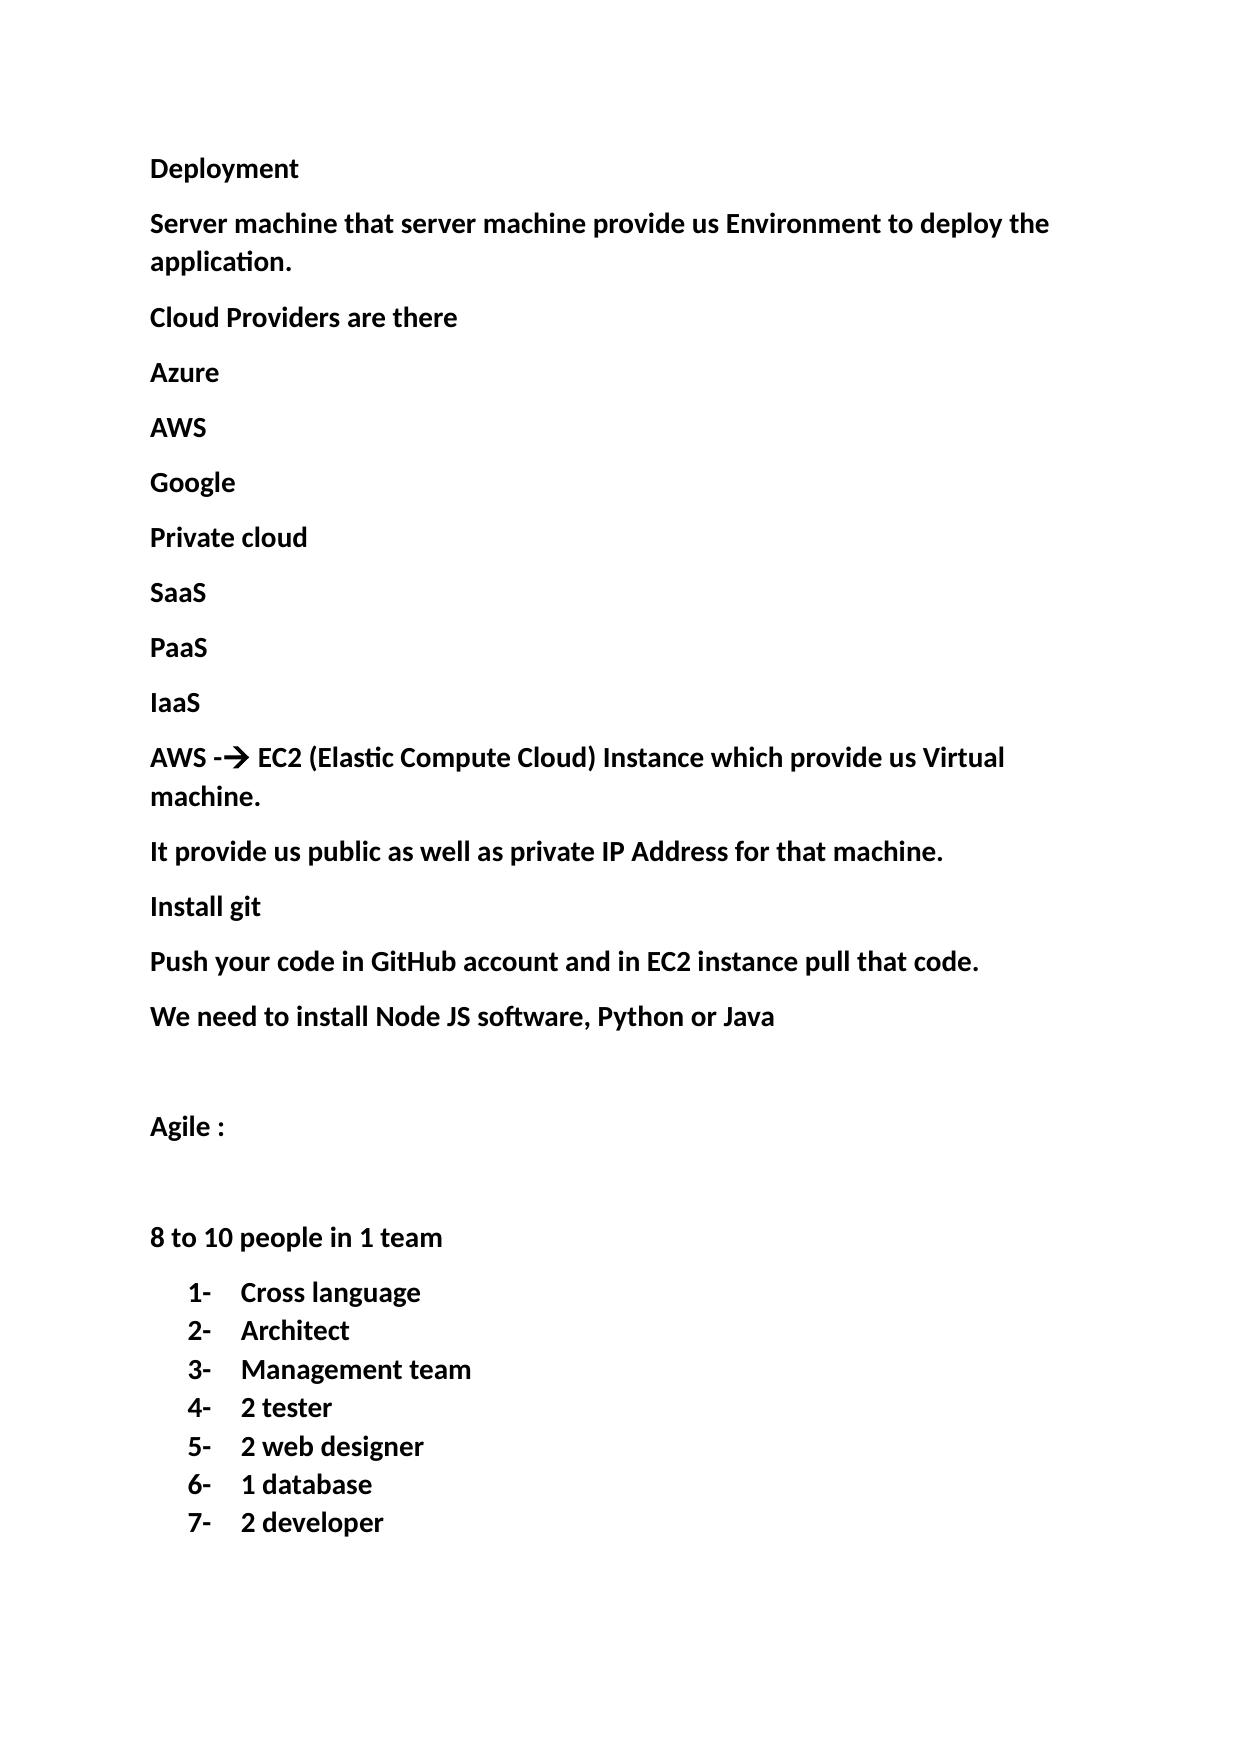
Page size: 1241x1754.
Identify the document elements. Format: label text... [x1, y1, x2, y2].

text Install git [150, 888, 1090, 924]
text Agile : [150, 1108, 1090, 1144]
text Server machine that server machine provide us Environment to deploy the application. [150, 205, 1090, 279]
text Private cloud [150, 519, 1090, 555]
text PaaS [150, 629, 1090, 665]
text SaaS [150, 574, 1090, 610]
text It provide us public as well as private IP Address for that machine. [150, 833, 1090, 869]
text Cloud Providers are there [150, 299, 1090, 334]
text Push your code in GitHub account and in EC2 instance pull that code. [150, 943, 1090, 979]
list Management team [187, 1351, 1090, 1386]
text AWS [150, 409, 1090, 444]
text Google [150, 464, 1090, 499]
list 2 developer [187, 1504, 1090, 1540]
list 2 web designer [187, 1428, 1090, 1463]
text AWS - EC2 (Elastic Compute Cloud) Instance which provide us Virtual machine. [150, 739, 1090, 813]
text We need to install Node JS software, Python or Java [150, 998, 1090, 1034]
text 8 to 10 people in 1 team [150, 1219, 1090, 1254]
list Cross language [187, 1274, 1090, 1309]
text Azure [150, 354, 1090, 389]
list 2 tester [187, 1389, 1090, 1425]
list 1 database [187, 1466, 1090, 1502]
text Deployment [150, 150, 1090, 186]
text IaaS [150, 684, 1090, 720]
list Architect [187, 1312, 1090, 1348]
